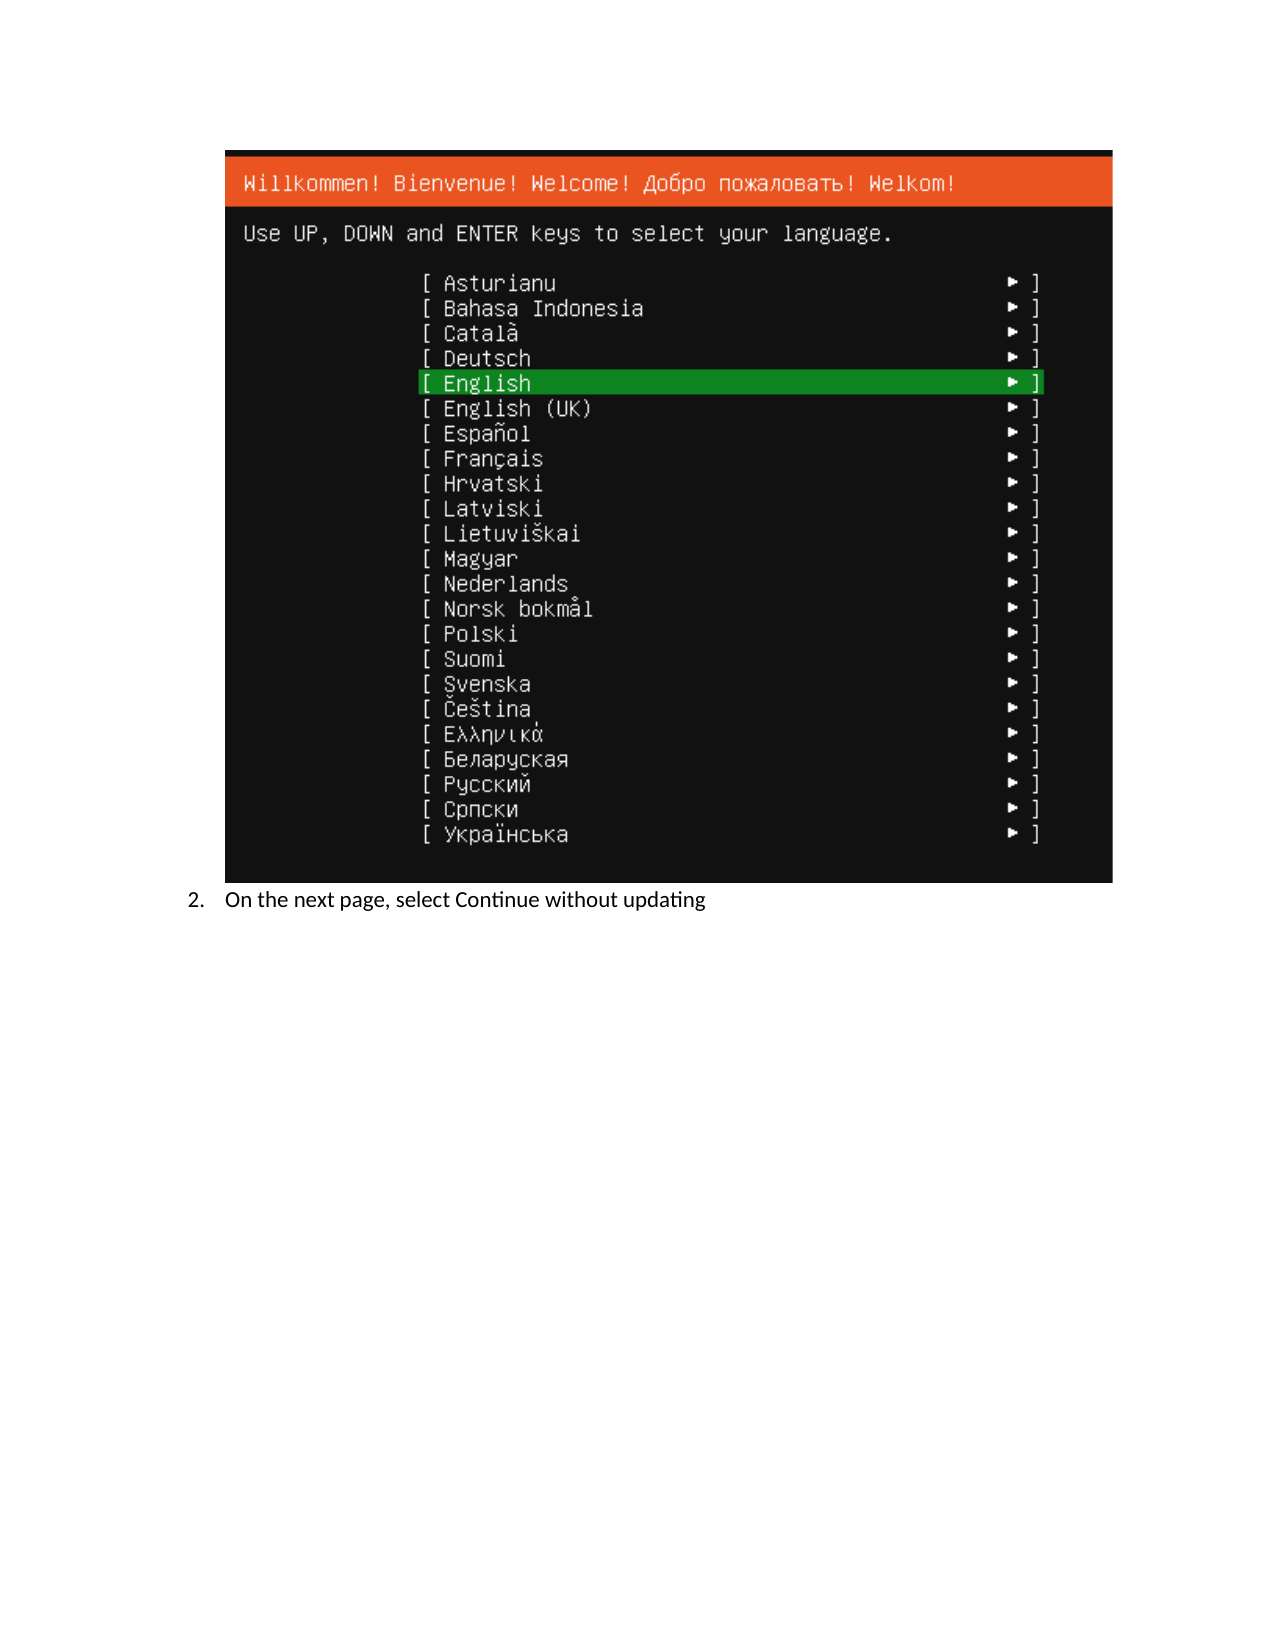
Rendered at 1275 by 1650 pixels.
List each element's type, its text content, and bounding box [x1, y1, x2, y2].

picture [225, 150, 1113, 883]
list On the next page, select Continue without updating [187, 885, 1125, 913]
